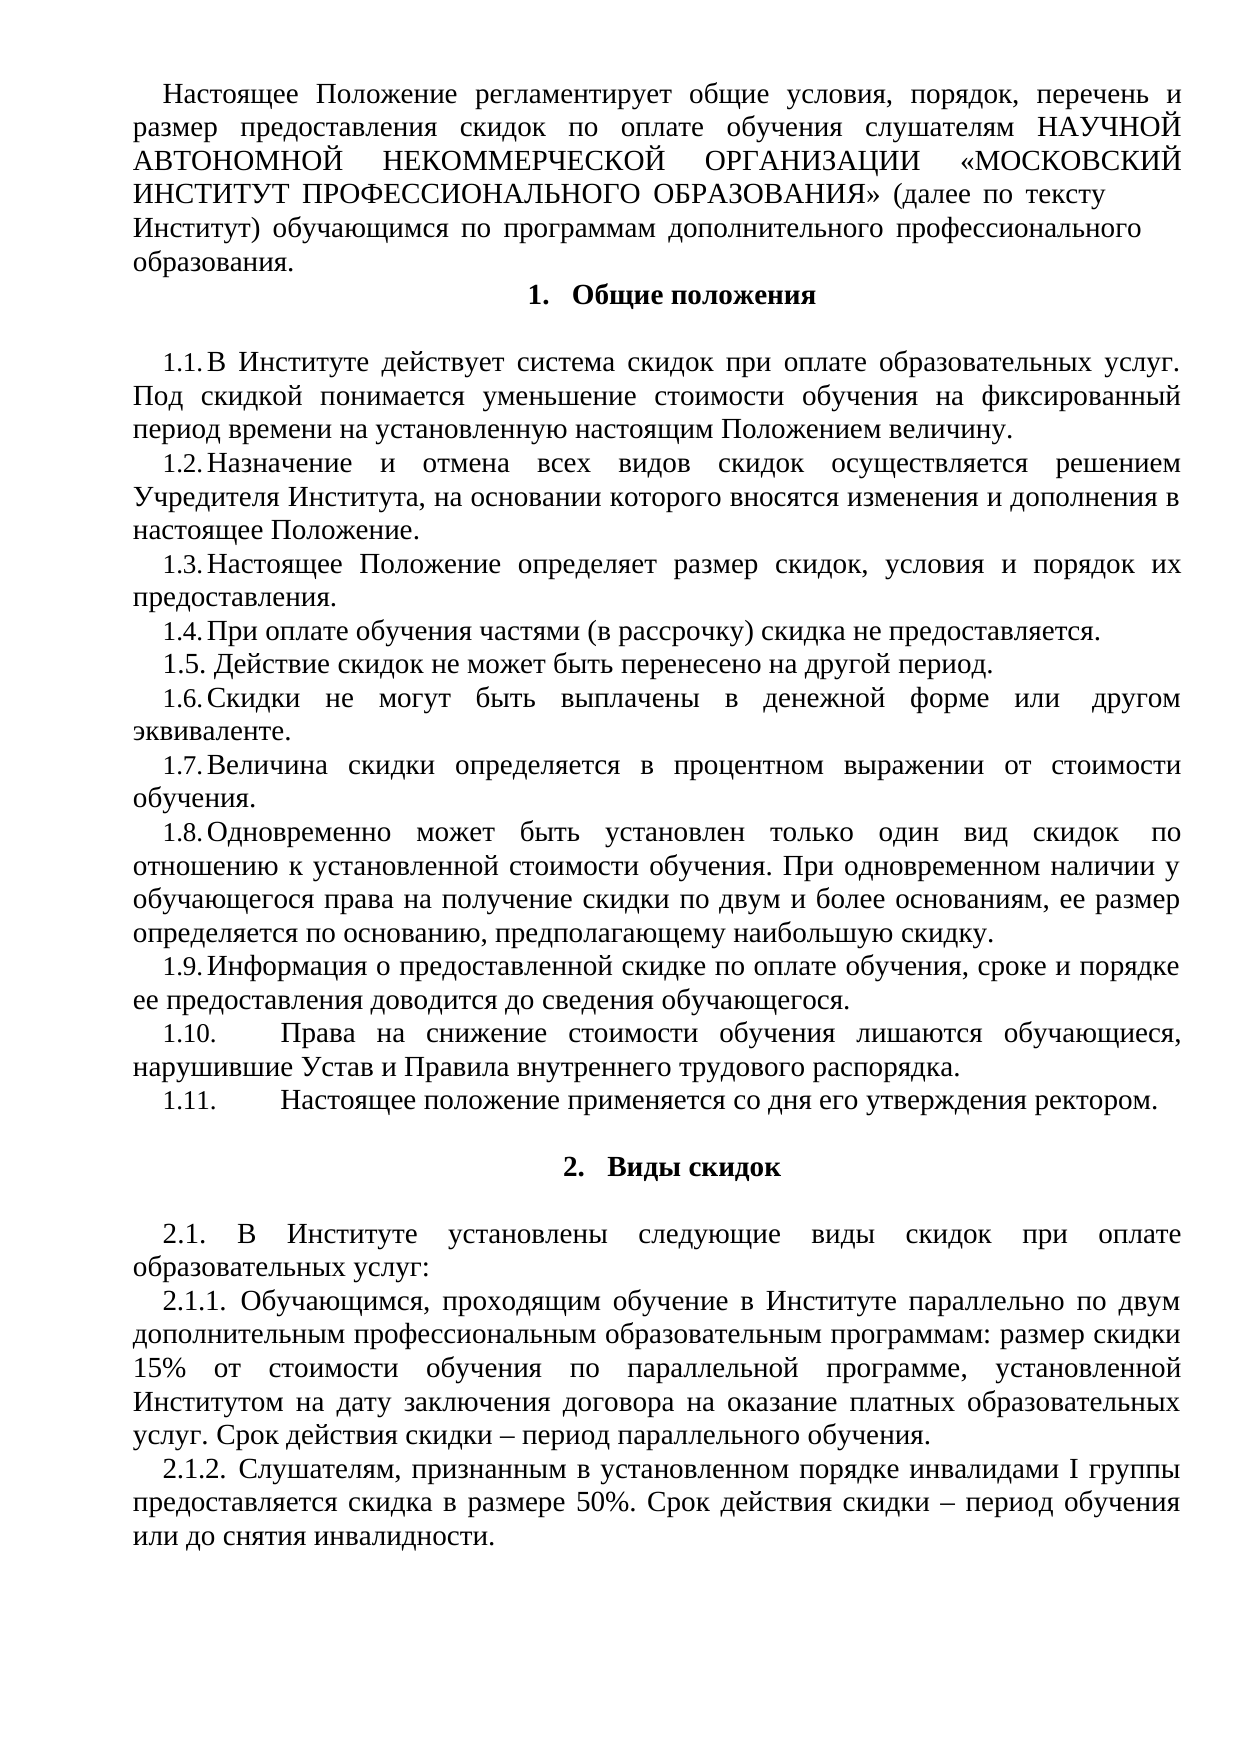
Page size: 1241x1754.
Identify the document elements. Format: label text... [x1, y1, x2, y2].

list Слушателям, признанным в установленном порядке инвалидами I группы предоставляется скидка в размере 50%. Срок действия скидки – период обучения или до снятия инвалидности. [133, 1451, 1182, 1551]
list Величина скидки определяется в процентном выражении от стоимости обучения. [133, 747, 1181, 814]
text Институт) обучающимся по программам дополнительного профессионального образования. [133, 210, 1192, 277]
list В Институте действует система скидок при оплате образовательных услуг. Под скидкой понимается уменьшение стоимости обучения на фиксированный период времени на установленную настоящим Положением величину. [133, 344, 1181, 445]
list Назначение и отмена всех видов скидок осуществляется решением Учредителя Института, на основании которого вносятся изменения и дополнения в настоящее Положение. [133, 445, 1181, 546]
subtitle Общие положения [527, 277, 1192, 311]
list Скидки не могут быть выплачены в денежной форме или другом эквиваленте. [133, 680, 1181, 747]
list При оплате обучения частями (в рассрочку) скидка не предоставляется. 1.5. Действие скидок не может быть перенесено на другой период. [162, 613, 1101, 680]
list Настоящее Положение определяет размер скидок, условия и порядок их предоставления. [133, 546, 1182, 613]
list Одновременно может быть установлен только один вид скидок по отношению к установленной стоимости обучения. При одновременном наличии у обучающегося права на получение скидки по двум и более основаниям, ее размер определяется по основанию, предполагающему наибольшую скидку. [133, 814, 1181, 948]
list Обучающимся, проходящим обучение в Институте параллельно по двум дополнительным профессиональным образовательным программам: размер скидки 15% от стоимости обучения по параллельной программе, установленной Институтом на дату заключения договора на оказание платных образовательных услуг. Срок действия скидки – период параллельного обучения. [133, 1283, 1181, 1451]
list Настоящее положение применяется со дня его утверждения ректором. [162, 1082, 1192, 1116]
list В Институте установлены следующие виды скидок при оплате образовательных услуг: [133, 1216, 1182, 1283]
text Настоящее Положение регламентирует общие условия, порядок, перечень и размер предоставления скидок по оплате обучения слушателям НАУЧНОЙ АВТОНОМНОЙ НЕКОММЕРЧЕСКОЙ ОРГАНИЗАЦИИ «МОСКОВСКИЙ ИНСТИТУТ ПРОФЕССИОНАЛЬНОГО ОБРАЗОВАНИЯ» (далее по тексту [133, 76, 1182, 210]
list Права на снижение стоимости обучения лишаются обучающиеся, нарушившие Устав и Правила внутреннего трудового распорядка. [133, 1015, 1182, 1082]
subtitle Виды скидок [563, 1149, 1192, 1182]
list Информация о предоставленной скидке по оплате обучения, сроке и порядке ее предоставления доводится до сведения обучающегося. [133, 948, 1181, 1015]
